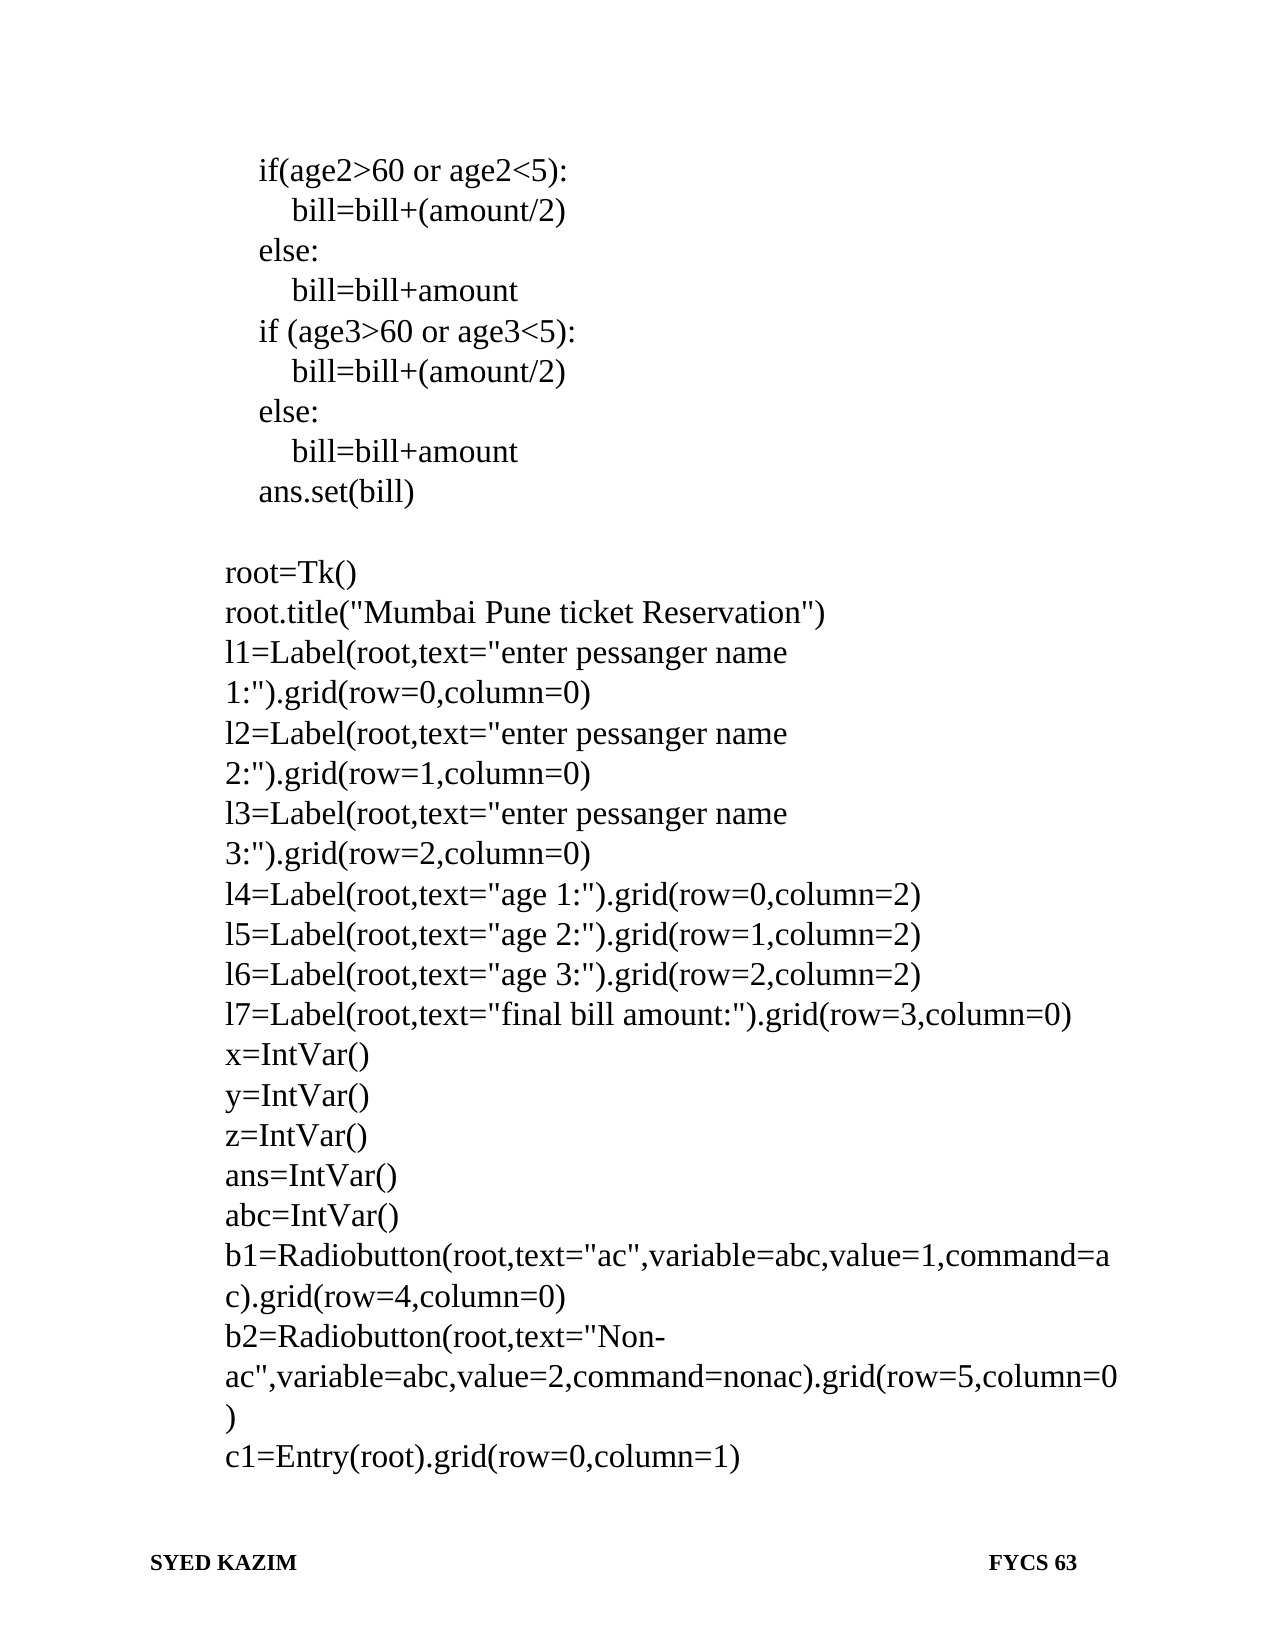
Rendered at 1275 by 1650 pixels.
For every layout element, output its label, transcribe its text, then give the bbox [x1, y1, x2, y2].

list bill=bill+amount [225, 271, 1125, 309]
list bill=bill+(amount/2) [225, 190, 1125, 228]
list if(age2>60 or age2<5): [225, 150, 1125, 188]
list c1=Entry(root).grid(row=0,column=1) [225, 1437, 1125, 1475]
list if (age3>60 or age3<5): [225, 311, 1125, 349]
list x=IntVar() [225, 1034, 1125, 1073]
list root.title("Mumbai Pune ticket Reservation") [225, 592, 1125, 631]
list bill=bill+(amount/2) [225, 351, 1125, 389]
list ans.set(bill) [225, 472, 1125, 510]
list b1=Radiobutton(root,text="ac",variable=abc,value=1,command=ac).grid(row=4,column=0) [225, 1236, 1125, 1314]
list l7=Label(root,text="final bill amount:").grid(row=3,column=0) [225, 994, 1125, 1033]
list l1=Label(root,text="enter pessanger name 1:").grid(row=0,column=0) [225, 632, 1125, 711]
list bill=bill+amount [225, 431, 1125, 470]
list z=IntVar() [225, 1115, 1125, 1153]
list else: [225, 230, 1125, 269]
list root=Tk() [225, 552, 1125, 590]
list else: [225, 391, 1125, 429]
list l3=Label(root,text="enter pessanger name 3:").grid(row=2,column=0) [225, 793, 1125, 872]
list l5=Label(root,text="age 2:").grid(row=1,column=2) [225, 914, 1125, 952]
list l6=Label(root,text="age 3:").grid(row=2,column=2) [225, 954, 1125, 992]
list l4=Label(root,text="age 1:").grid(row=0,column=2) [225, 874, 1125, 912]
list y=IntVar() [225, 1075, 1125, 1113]
list ans=IntVar() [225, 1155, 1125, 1193]
list b2=Radiobutton(root,text="Non-ac",variable=abc,value=2,command=nonac).grid(row=5,column=0) [225, 1316, 1125, 1435]
list abc=IntVar() [225, 1195, 1125, 1234]
list l2=Label(root,text="enter pessanger name 2:").grid(row=1,column=0) [225, 713, 1125, 791]
